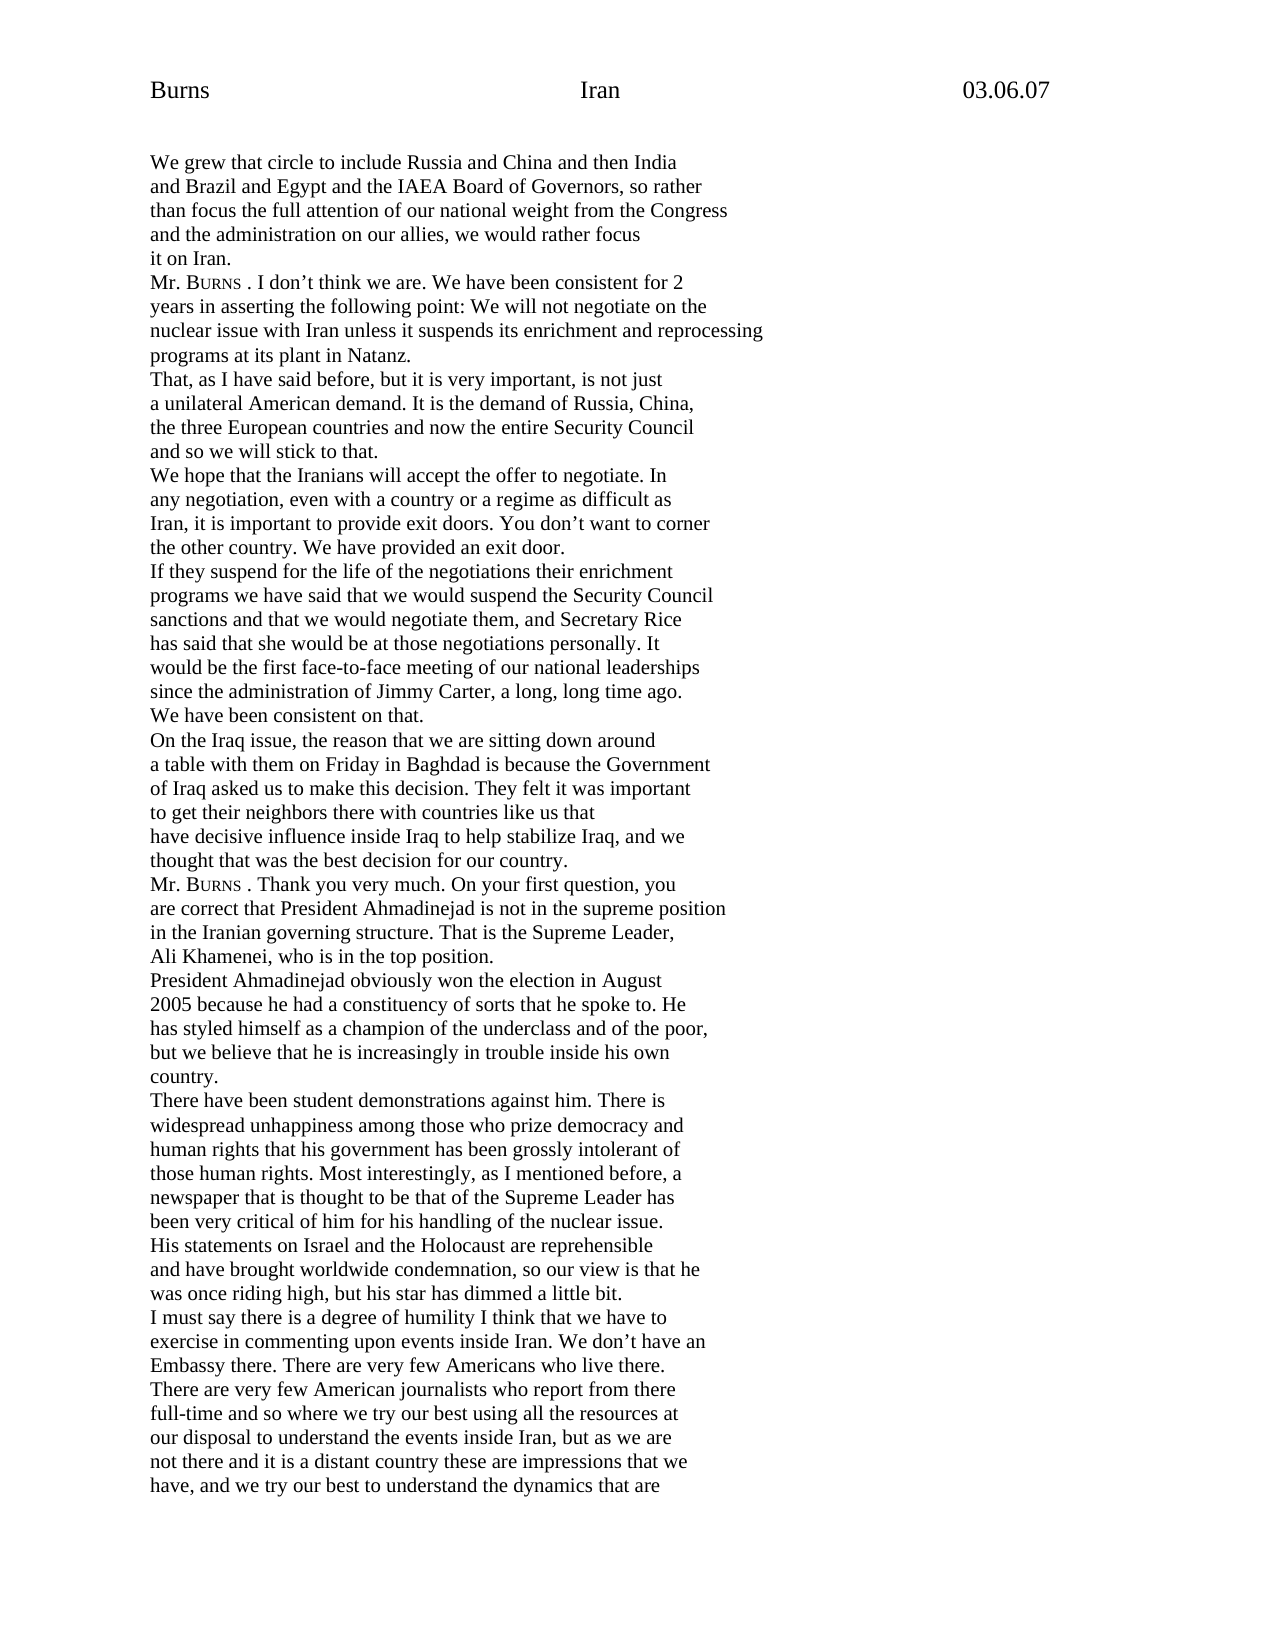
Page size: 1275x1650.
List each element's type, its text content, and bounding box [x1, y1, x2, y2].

text newspaper that is thought to be that of the Supreme Leader has [150, 1185, 1125, 1209]
text than focus the full attention of our national weight from the Congress [150, 198, 1125, 222]
text country. [150, 1064, 1125, 1088]
text and Brazil and Egypt and the IAEA Board of Governors, so rather [150, 174, 1125, 198]
text it on Iran. [150, 246, 1125, 270]
text has said that she would be at those negotiations personally. It [150, 631, 1125, 655]
text exercise in commenting upon events inside Iran. We don’t have an [150, 1329, 1125, 1353]
text the three European countries and now the entire Security Council [150, 415, 1125, 439]
text President Ahmadinejad obviously won the election in August [150, 968, 1125, 992]
text His statements on Israel and the Holocaust are reprehensible [150, 1233, 1125, 1257]
text That, as I have said before, but it is very important, is not just [150, 367, 1125, 391]
text Ali Khamenei, who is in the top position. [150, 944, 1125, 968]
text those human rights. Most interestingly, as I mentioned before, a [150, 1161, 1125, 1185]
text in the Iranian governing structure. That is the Supreme Leader, [150, 920, 1125, 944]
text full-time and so where we try our best using all the resources at [150, 1401, 1125, 1425]
text years in asserting the following point: We will not negotiate on the [150, 294, 1125, 318]
text was once riding high, but his star has dimmed a little bit. [150, 1281, 1125, 1305]
text our disposal to understand the events inside Iran, but as we are [150, 1425, 1125, 1449]
text and so we will stick to that. [150, 439, 1125, 463]
text and the administration on our allies, we would rather focus [150, 222, 1125, 246]
text We hope that the Iranians will accept the offer to negotiate. In [150, 463, 1125, 487]
text nuclear issue with Iran unless it suspends its enrichment and reprocessing [150, 318, 1125, 342]
text programs at its plant in Natanz. [150, 342, 1125, 367]
text been very critical of him for his handling of the nuclear issue. [150, 1209, 1125, 1233]
text We have been consistent on that. [150, 703, 1125, 727]
text There are very few American journalists who report from there [150, 1377, 1125, 1401]
text widespread unhappiness among those who prize democracy and [150, 1112, 1125, 1137]
text are correct that President Ahmadinejad is not in the supreme position [150, 896, 1125, 920]
text not there and it is a distant country these are impressions that we [150, 1449, 1125, 1473]
text We grew that circle to include Russia and China and then India [150, 150, 1125, 174]
text programs we have said that we would suspend the Security Council [150, 583, 1125, 607]
text Mr. BURNS . Thank you very much. On your first question, you [150, 872, 1125, 896]
text since the administration of Jimmy Carter, a long, long time ago. [150, 679, 1125, 703]
text There have been student demonstrations against him. There is [150, 1088, 1125, 1112]
text Iran, it is important to provide exit doors. You don’t want to corner [150, 511, 1125, 535]
text have decisive influence inside Iraq to help stabilize Iraq, and we [150, 824, 1125, 848]
text the other country. We have provided an exit door. [150, 535, 1125, 559]
text thought that was the best decision for our country. [150, 848, 1125, 872]
text If they suspend for the life of the negotiations their enrichment [150, 559, 1125, 583]
text human rights that his government has been grossly intolerant of [150, 1137, 1125, 1161]
text a unilateral American demand. It is the demand of Russia, China, [150, 391, 1125, 415]
text I must say there is a degree of humility I think that we have to [150, 1305, 1125, 1329]
text and have brought worldwide condemnation, so our view is that he [150, 1257, 1125, 1281]
text have, and we try our best to understand the dynamics that are [150, 1473, 1125, 1497]
text any negotiation, even with a country or a regime as difficult as [150, 487, 1125, 511]
text 2005 because he had a constituency of sorts that he spoke to. He [150, 992, 1125, 1016]
text sanctions and that we would negotiate them, and Secretary Rice [150, 607, 1125, 631]
text but we believe that he is increasingly in trouble inside his own [150, 1040, 1125, 1064]
text Mr. BURNS . I don’t think we are. We have been consistent for 2 [150, 270, 1125, 294]
text would be the first face-to-face meeting of our national leaderships [150, 655, 1125, 679]
text has styled himself as a champion of the underclass and of the poor, [150, 1016, 1125, 1040]
text Embassy there. There are very few Americans who live there. [150, 1353, 1125, 1377]
text On the Iraq issue, the reason that we are sitting down around [150, 727, 1125, 752]
text to get their neighbors there with countries like us that [150, 800, 1125, 824]
text a table with them on Friday in Baghdad is because the Government [150, 752, 1125, 776]
text of Iraq asked us to make this decision. They felt it was important [150, 776, 1125, 800]
